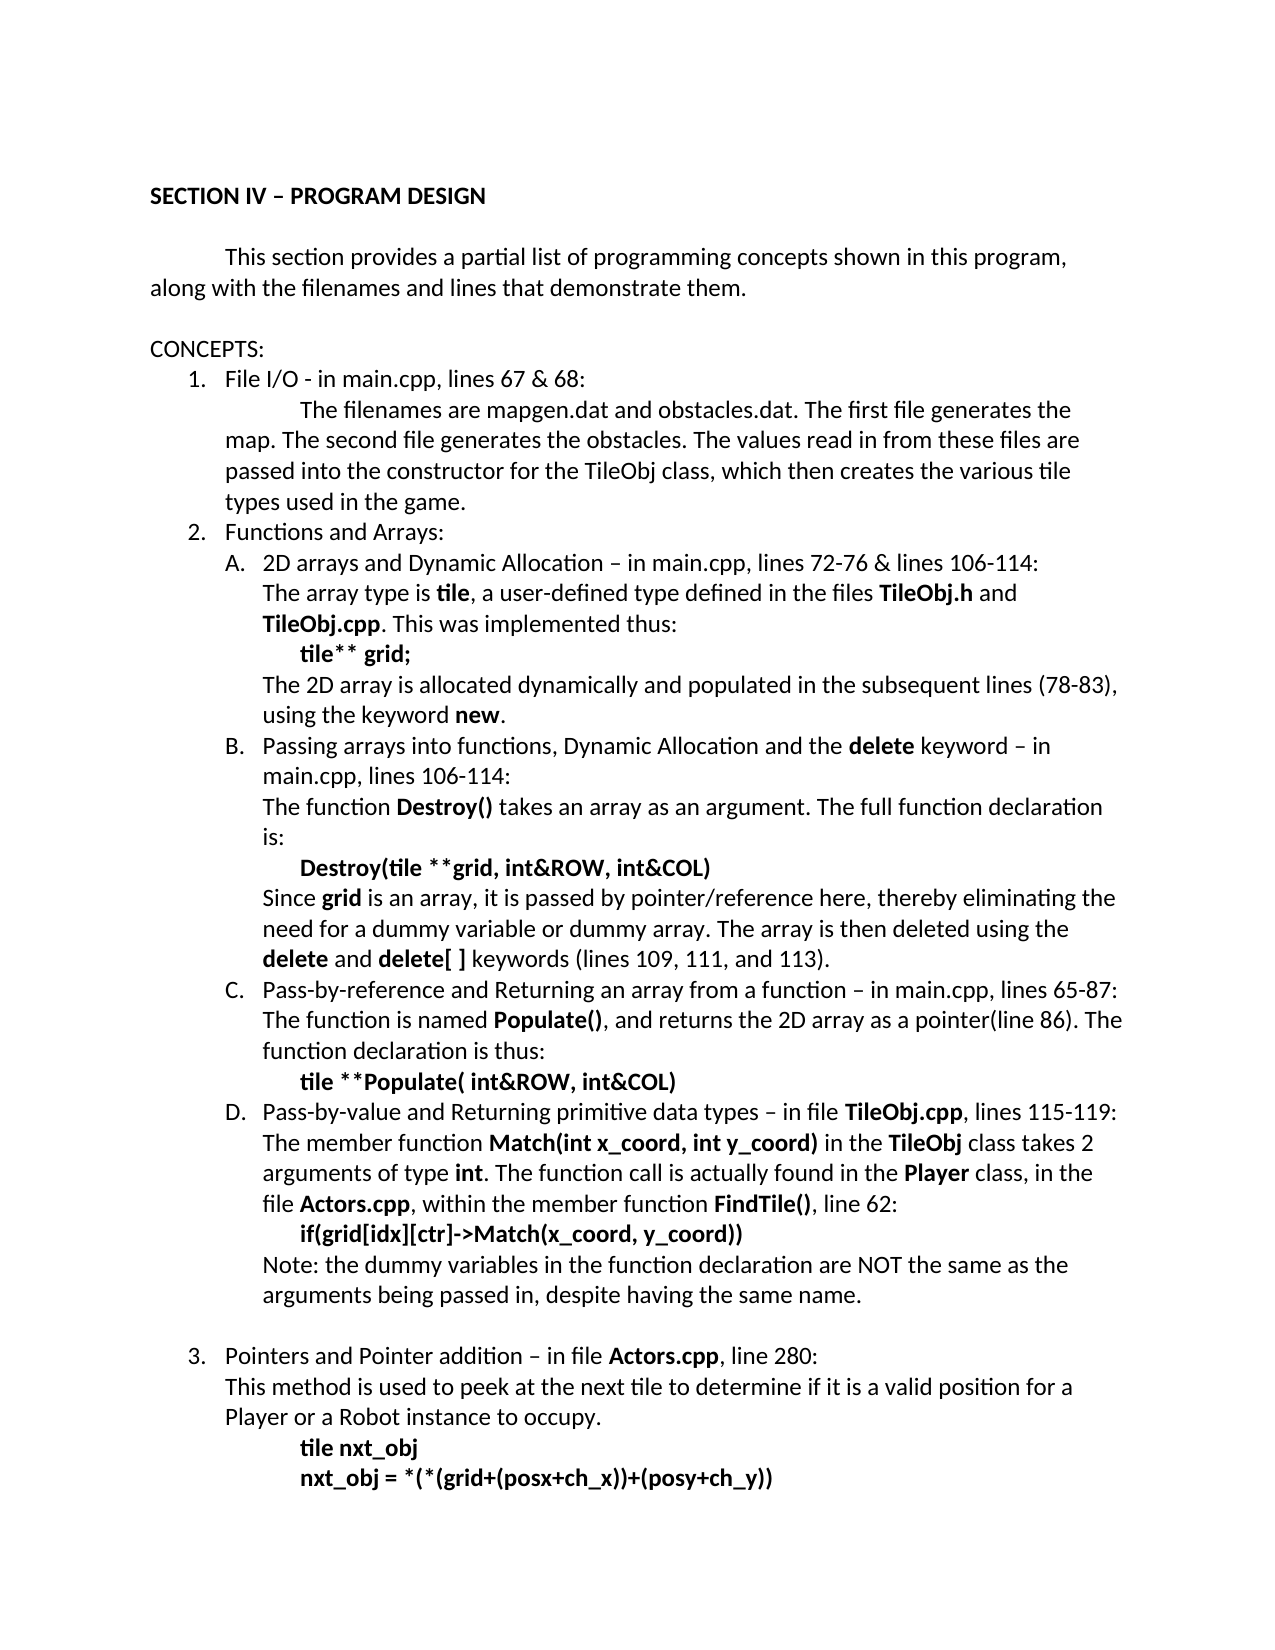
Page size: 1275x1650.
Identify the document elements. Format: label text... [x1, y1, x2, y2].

list The member function Match(int x_coord, int y_coord) in the TileObj class takes 2 arguments of type int. The function call is actually found in the Player class, in the file Actors.cpp, within the member function FindTile(), line 62: [262, 1127, 1125, 1218]
list Destroy(tile **grid, int&ROW, int&COL) [262, 852, 1125, 882]
list Pointers and Pointer addition – in file Actors.cpp, line 280: [187, 1340, 1125, 1371]
list nxt_obj = *(*(grid+(posx+ch_x))+(posy+ch_y)) [225, 1462, 1125, 1493]
list The array type is tile, a user-defined type defined in the files TileObj.h and TileObj.cpp. This was implemented thus: [262, 577, 1125, 638]
text tile nxt_obj [225, 1432, 1125, 1462]
list 2D arrays and Dynamic Allocation – in main.cpp, lines 72-76 & lines 106-114: [225, 547, 1125, 577]
list Pass-by-value and Returning primitive data types – in file TileObj.cpp, lines 115-119: [225, 1096, 1125, 1127]
list This method is used to peek at the next tile to determine if it is a valid position for a Player or a Robot instance to occupy. [225, 1371, 1125, 1432]
list The function Destroy() takes an array as an argument. The full function declaration is: [262, 791, 1125, 852]
list Passing arrays into functions, Dynamic Allocation and the delete keyword – in main.cpp, lines 106-114: [225, 730, 1125, 791]
list Note: the dummy variables in the function declaration are NOT the same as the arguments being passed in, despite having the same name. [262, 1249, 1125, 1310]
list The filenames are mapgen.dat and obstacles.dat. The first file generates the map. The second file generates the obstacles. The values read in from these files are passed into the constructor for the TileObj class, which then creates the various tile types used in the game. [225, 394, 1125, 516]
text This section provides a partial list of programming concepts shown in this program, along with the filenames and lines that demonstrate them. [150, 242, 1125, 303]
list tile **Populate( int&ROW, int&COL) [262, 1066, 1125, 1096]
list The function is named Populate(), and returns the 2D array as a pointer(line 86). The function declaration is thus: [262, 1004, 1125, 1066]
list The 2D array is allocated dynamically and populated in the subsequent lines (78-83), using the keyword new. [262, 669, 1125, 730]
list File I/O - in main.cpp, lines 67 & 68: [187, 364, 1125, 394]
list Pass-by-reference and Returning an array from a function – in main.cpp, lines 65-87: [225, 974, 1125, 1004]
list tile** grid; [262, 638, 1125, 669]
text CONCEPTS: [150, 333, 1125, 364]
list if(grid[idx][ctr]->Match(x_coord, y_coord)) [262, 1218, 1125, 1249]
list Functions and Arrays: [187, 516, 1125, 547]
list Since grid is an array, it is passed by pointer/reference here, thereby eliminating the need for a dummy variable or dummy array. The array is then deleted using the delete and delete[ ] keywords (lines 109, 111, and 113). [262, 882, 1125, 974]
text SECTION IV – PROGRAM DESIGN [150, 181, 1125, 211]
